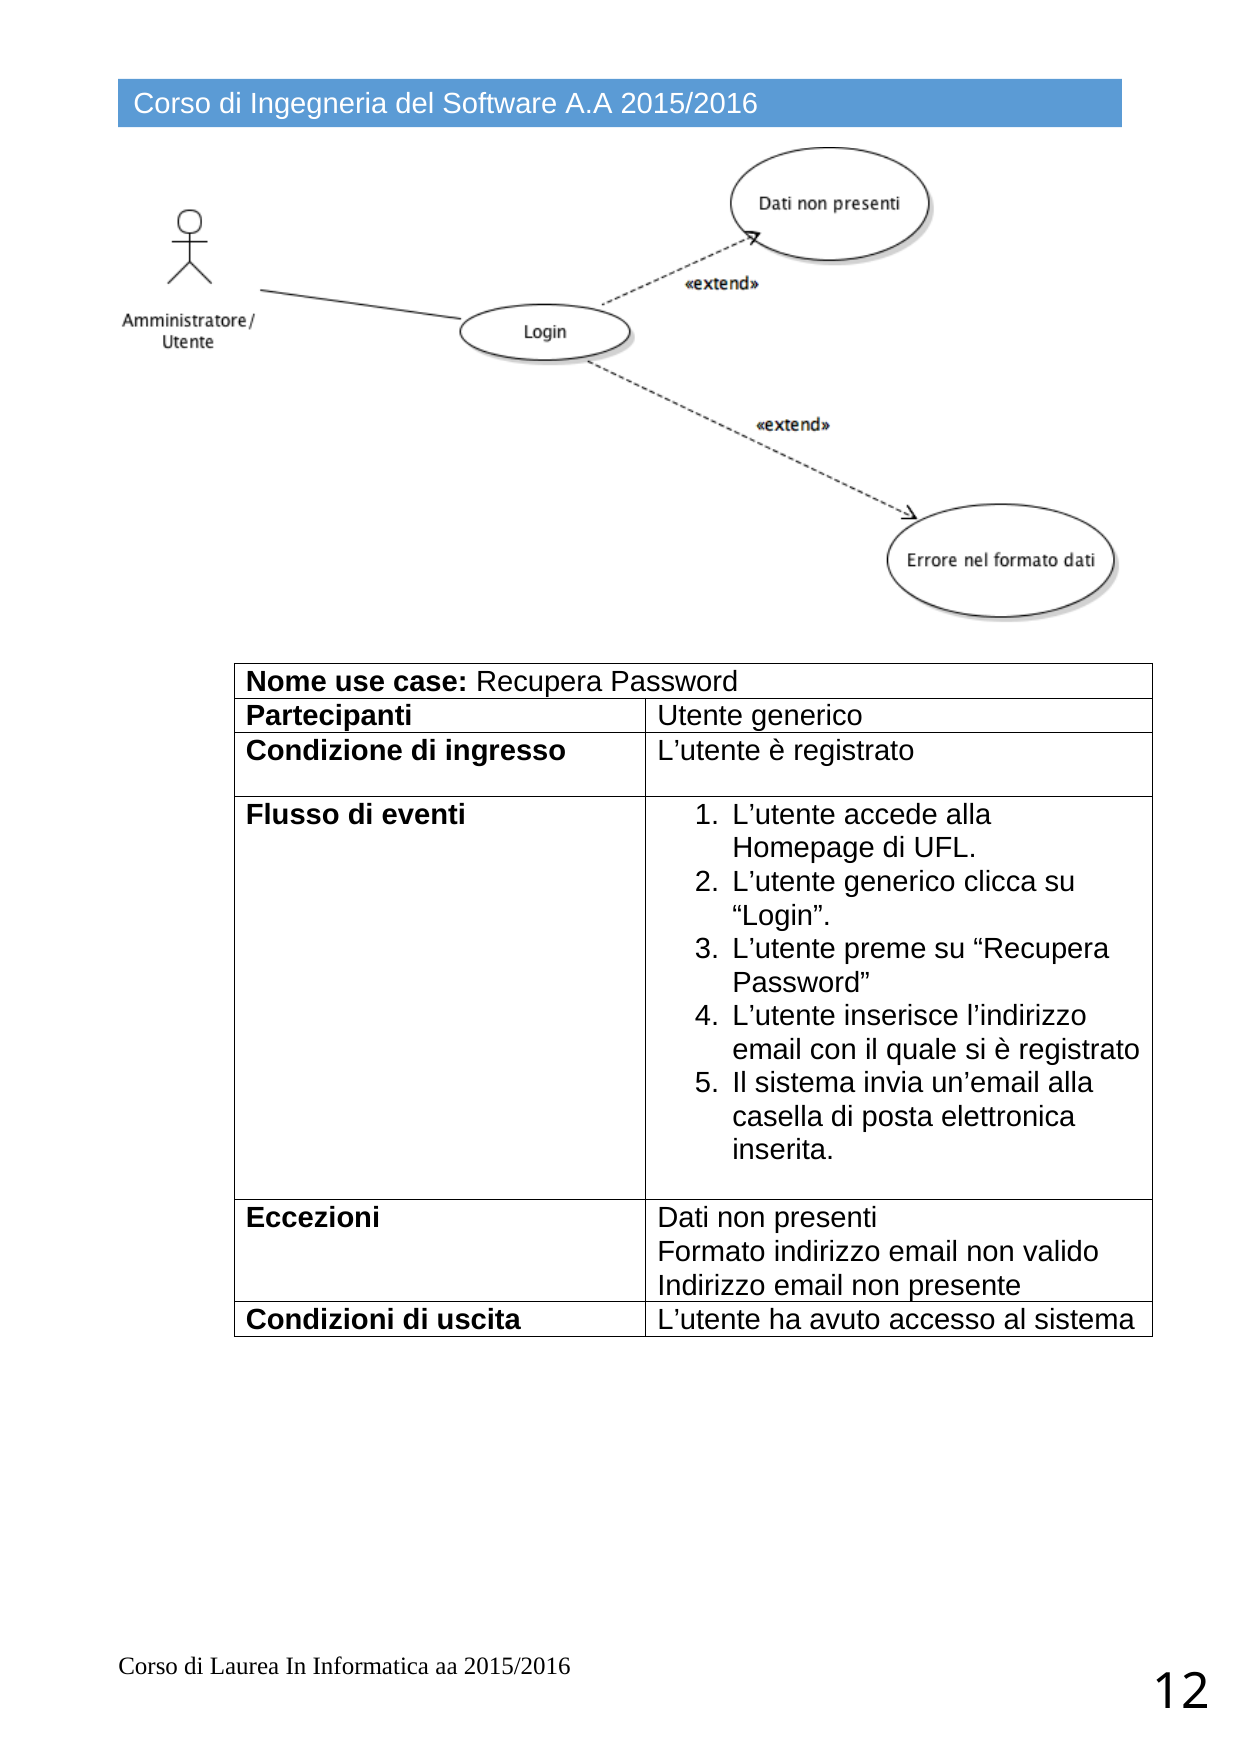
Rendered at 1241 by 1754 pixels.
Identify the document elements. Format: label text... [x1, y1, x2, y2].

table_cell L’utente accede alla Homepage di UFL. L’utente generico clicca su “Login”. L’utente preme su “Recupera Password” L’utente inserisce l’indirizzo email con il quale si è registrato Il sistema invia un’email alla casella di posta elettronica inserita. [646, 797, 1152, 1199]
table_cell Condizioni di uscita [235, 1302, 645, 1336]
table_cell Flusso di eventi [235, 797, 645, 1199]
table_header Nome use case: Recupera Password [235, 664, 1152, 697]
table_cell Utente generico [646, 699, 1152, 732]
table_cell Condizione di ingresso [235, 733, 645, 796]
table_cell L’utente è registrato [646, 733, 1152, 796]
table_cell Partecipanti [235, 699, 645, 732]
table_cell Eccezioni [235, 1200, 645, 1301]
table_cell L’utente ha avuto accesso al sistema [646, 1302, 1152, 1336]
table_cell Dati non presenti Formato indirizzo email non valido Indirizzo email non presente [646, 1200, 1152, 1301]
picture [118, 147, 1122, 625]
